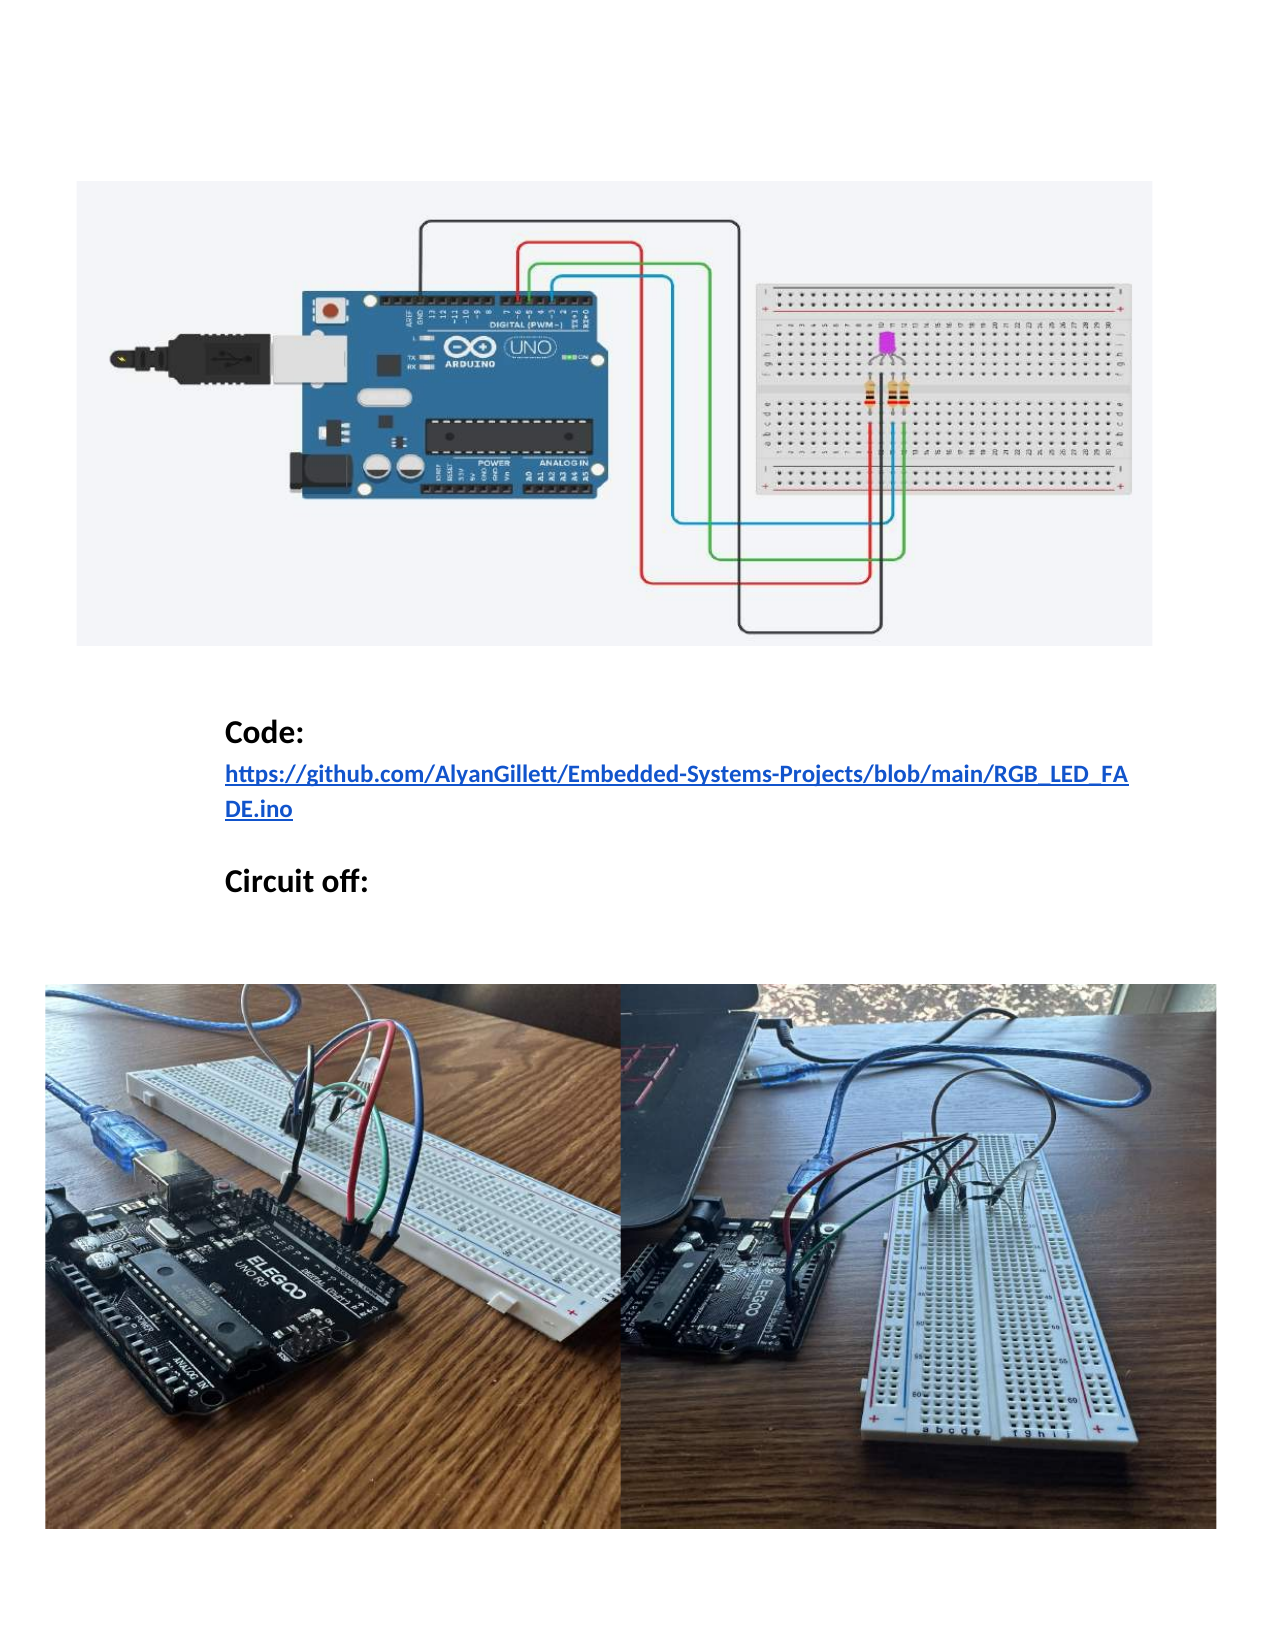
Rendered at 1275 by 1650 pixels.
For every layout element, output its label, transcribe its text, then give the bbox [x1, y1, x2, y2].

text https://github.com/AlyanGillett/Embedded-Systems-Projects/blob/main/RGB_LED_FA DE.ino [225, 758, 1133, 823]
picture [45, 984, 1217, 1529]
subtitle Code: [225, 711, 1275, 752]
subtitle Circuit off: [225, 860, 1275, 901]
picture [76, 181, 1153, 646]
